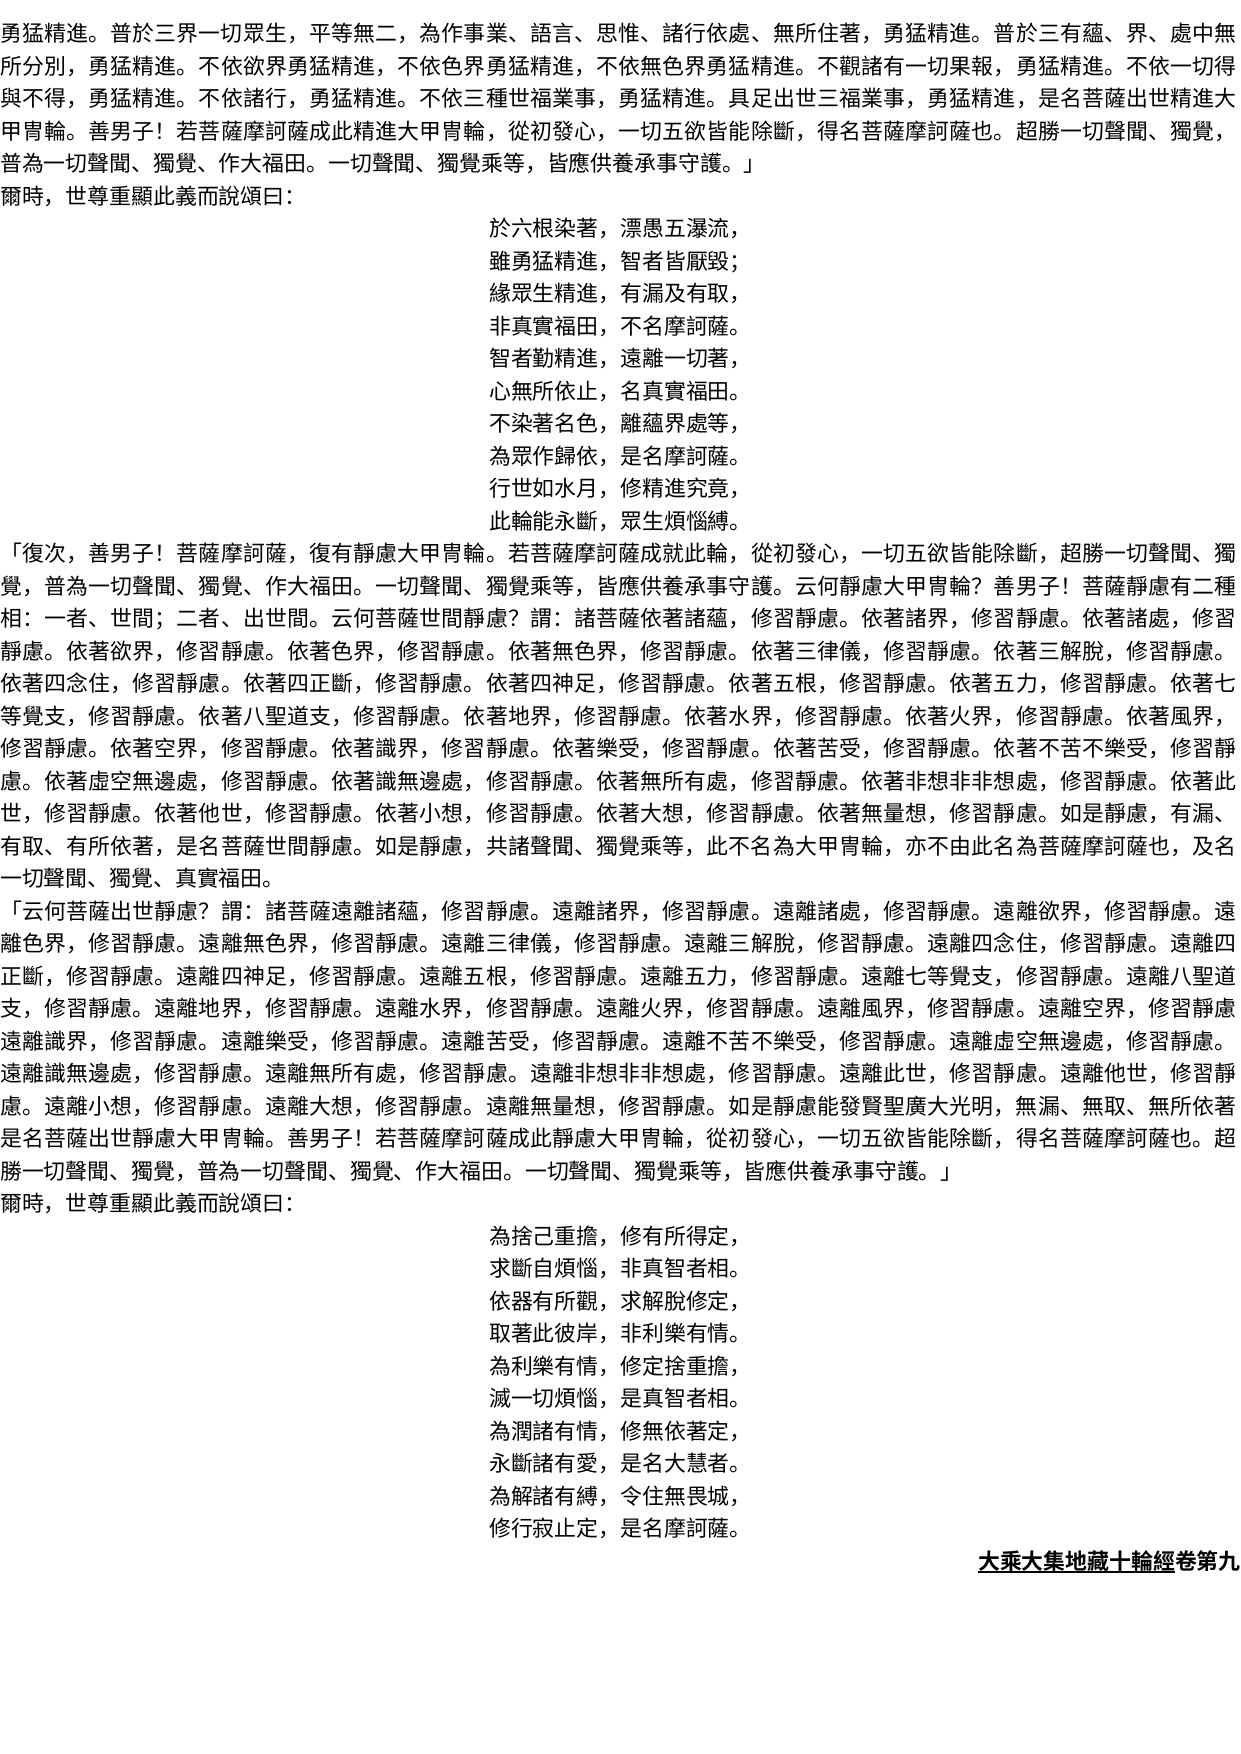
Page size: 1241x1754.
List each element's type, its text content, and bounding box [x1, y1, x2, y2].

text 智者勤精進，遠離一切著， [0, 341, 1240, 373]
text 為解諸有縛，令住無畏城， [0, 1478, 1240, 1511]
text 為捨己重擔，修有所得定， [0, 1218, 1240, 1251]
text 「云何菩薩出世靜慮？謂：諸菩薩遠離諸蘊，修習靜慮。遠離諸界，修習靜慮。遠離諸處，修習靜慮。遠離欲界，修習靜慮。遠離色界，修習靜慮。遠離無色界，修習靜慮。遠離三律儀，修習靜慮。遠離三解脫，修習靜慮。遠離四念住，修習靜慮。遠離四正斷，修習靜慮。遠離四神足，修習靜慮。遠離五根，修習靜慮。遠離五力，修習靜慮。遠離七等覺支，修習靜慮。遠離八聖道支，修習靜慮。遠離地界，修習靜慮。遠離水界，修習靜慮。遠離火界，修習靜慮。遠離風界，修習靜慮。遠離空界，修習靜慮。遠離識界，修習靜慮。遠離樂受，修習靜慮。遠離苦受，修習靜慮。遠離不苦不樂受，修習靜慮。遠離虛空無邊處，修習靜慮。遠離識無邊處，修習靜慮。遠離無所有處，修習靜慮。遠離非想非非想處，修習靜慮。遠離此世，修習靜慮。遠離他世，修習靜慮。遠離小想，修習靜慮。遠離大想，修習靜慮。遠離無量想，修習靜慮。如是靜慮能發賢聖廣大光明，無漏、無取、無所依著，是名菩薩出世靜慮大甲冑輪。善男子！若菩薩摩訶薩成此靜慮大甲冑輪，從初發心，一切五欲皆能除斷，得名菩薩摩訶薩也。超勝一切聲聞、獨覺，普為一切聲聞、獨覺、作大福田。一切聲聞、獨覺乘等，皆應供養承事守護。」 [0, 893, 1240, 1186]
text 爾時，世尊重顯此義而說頌曰： [0, 178, 1240, 211]
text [0, 16, 1240, 178]
text 大乘大集地藏十輪經卷第九 [0, 1543, 1240, 1576]
text 行世如水月，修精進究竟， [0, 471, 1240, 503]
text 此輪能永斷，眾生煩惱縛。 [0, 503, 1240, 536]
text 「復次，善男子！菩薩摩訶薩，復有靜慮大甲冑輪。若菩薩摩訶薩成就此輪，從初發心，一切五欲皆能除斷，超勝一切聲聞、獨覺，普為一切聲聞、獨覺、作大福田。一切聲聞、獨覺乘等，皆應供養承事守護。云何靜慮大甲冑輪？善男子！菩薩靜慮有二種相：一者、世間；二者、出世間。云何菩薩世間靜慮？謂：諸菩薩依著諸蘊，修習靜慮。依著諸界，修習靜慮。依著諸處，修習靜慮。依著欲界，修習靜慮。依著色界，修習靜慮。依著無色界，修習靜慮。依著三律儀，修習靜慮。依著三解脫，修習靜慮。依著四念住，修習靜慮。依著四正斷，修習靜慮。依著四神足，修習靜慮。依著五根，修習靜慮。依著五力，修習靜慮。依著七等覺支，修習靜慮。依著八聖道支，修習靜慮。依著地界，修習靜慮。依著水界，修習靜慮。依著火界，修習靜慮。依著風界，修習靜慮。依著空界，修習靜慮。依著識界，修習靜慮。依著樂受，修習靜慮。依著苦受，修習靜慮。依著不苦不樂受，修習靜慮。依著虛空無邊處，修習靜慮。依著識無邊處，修習靜慮。依著無所有處，修習靜慮。依著非想非非想處，修習靜慮。依著此世，修習靜慮。依著他世，修習靜慮。依著小想，修習靜慮。依著大想，修習靜慮。依著無量想，修習靜慮。如是靜慮，有漏、有取、有所依著，是名菩薩世間靜慮。如是靜慮，共諸聲聞、獨覺乘等，此不名為大甲冑輪，亦不由此名為菩薩摩訶薩也，及名一切聲聞、獨覺、真實福田。 [0, 536, 1240, 893]
text 雖勇猛精進，智者皆厭毀； [0, 243, 1240, 276]
text 取著此彼岸，非利樂有情。 [0, 1316, 1240, 1348]
text 為潤諸有情，修無依著定， [0, 1413, 1240, 1446]
text 為眾作歸依，是名摩訶薩。 [0, 438, 1240, 471]
text 永斷諸有愛，是名大慧者。 [0, 1446, 1240, 1478]
text 求斷自煩惱，非真智者相。 [0, 1251, 1240, 1283]
text 依器有所觀，求解脫修定， [0, 1283, 1240, 1316]
text 緣眾生精進，有漏及有取， [0, 276, 1240, 308]
text 滅一切煩惱，是真智者相。 [0, 1381, 1240, 1413]
text 心無所依止，名真實福田。 [0, 373, 1240, 406]
text 爾時，世尊重顯此義而說頌曰： [0, 1186, 1240, 1218]
text 不染著名色，離蘊界處等， [0, 406, 1240, 438]
text 修行寂止定，是名摩訶薩。 [0, 1511, 1240, 1543]
text 非真實福田，不名摩訶薩。 [0, 308, 1240, 341]
text 於六根染著，漂愚五瀑流， [0, 211, 1240, 243]
text 為利樂有情，修定捨重擔， [0, 1348, 1240, 1381]
